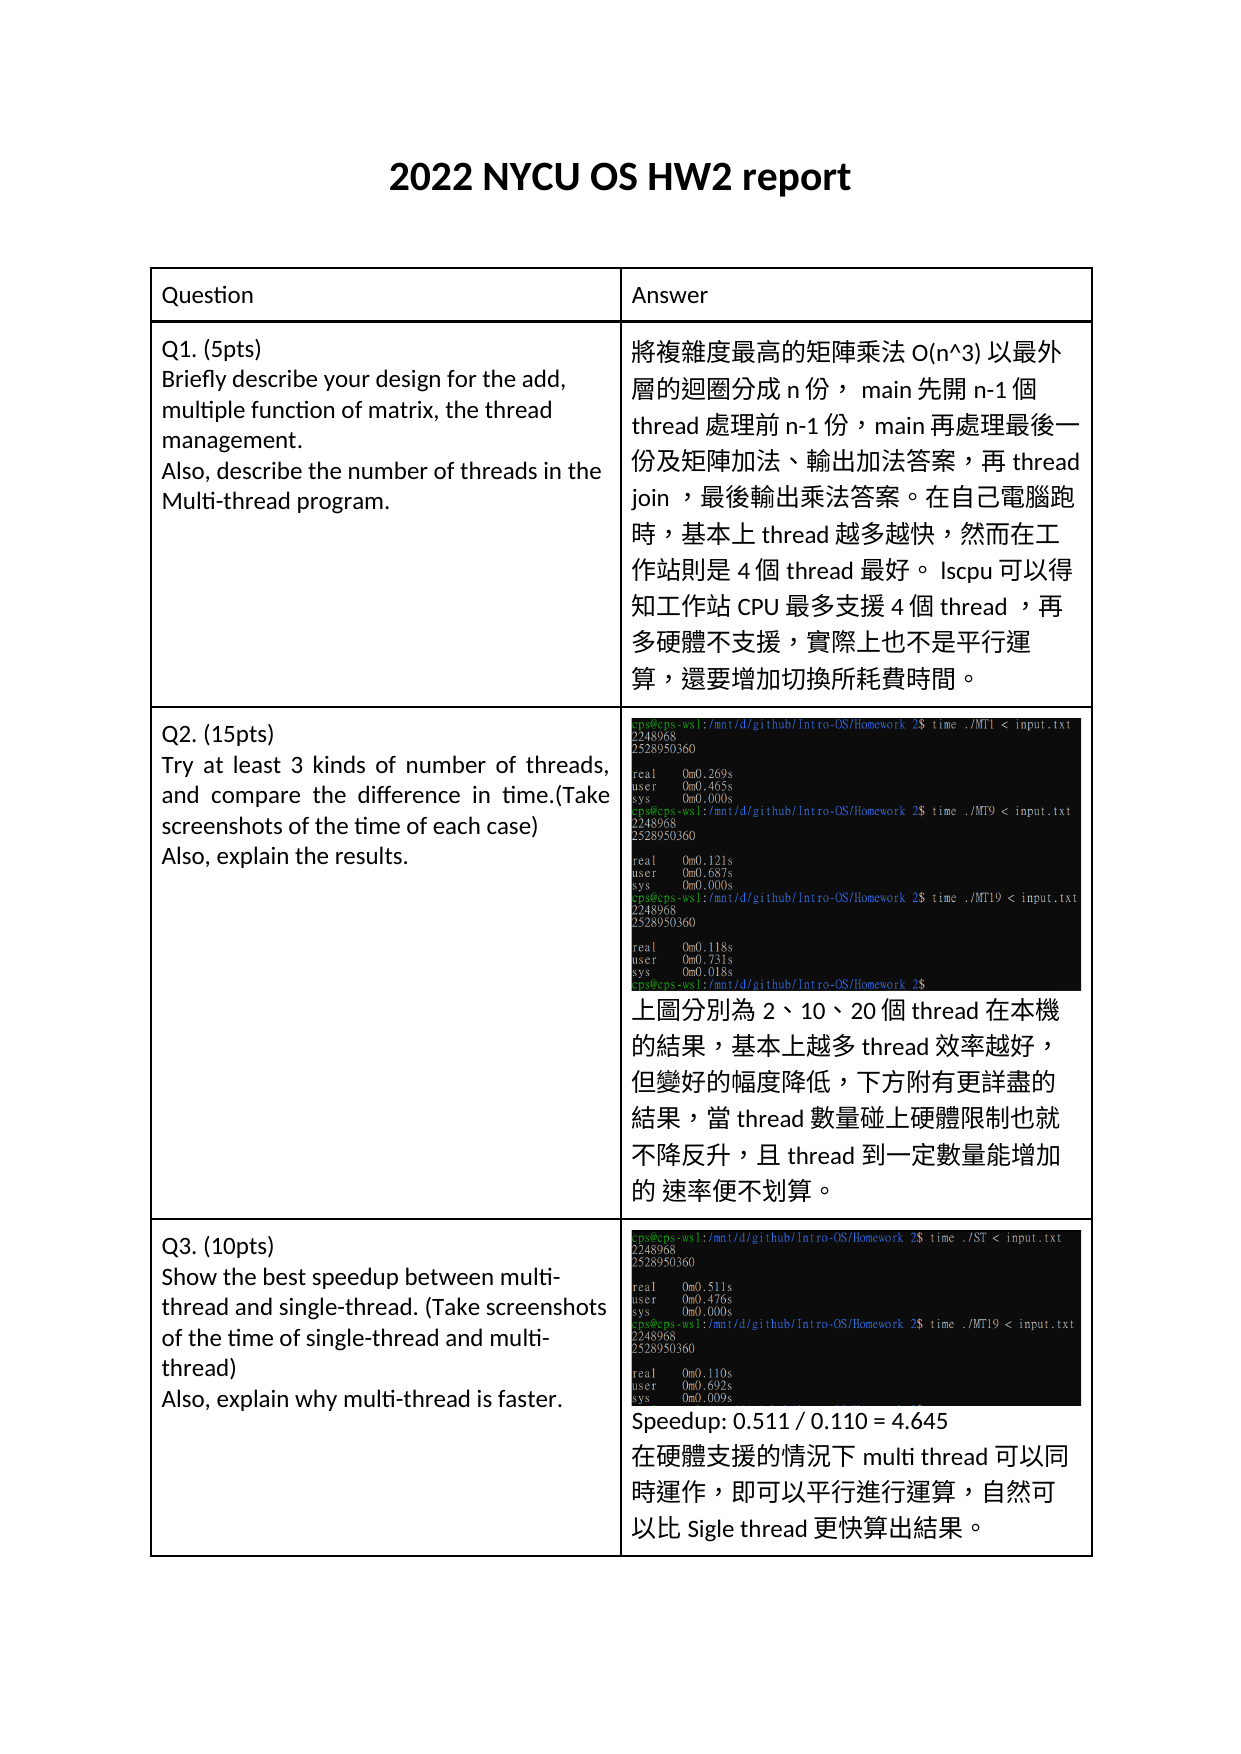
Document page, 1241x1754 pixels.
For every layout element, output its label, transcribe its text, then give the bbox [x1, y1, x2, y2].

table_cell Q3. (10pts) Show the best speedup between multi-thread and single-thread. (Take screenshots of the time of single-thread and multi-thread) Also, explain why multi-thread is faster. [152, 1220, 620, 1555]
table_cell Q2. (15pts) Try at least 3 kinds of number of threads, and compare the difference in time.(Take screenshots of the time of each case) Also, explain the results. [152, 708, 620, 1218]
picture [631, 718, 1082, 991]
table_header Answer [622, 269, 1091, 320]
table_cell 上圖分別為 2、10、20 個thread 在本機的結果，基本上越多thread 效率越好，但變好的幅度降低，下方附有更詳盡的結果，當thread 數量碰上硬體限制也就不降反升，且 thread 到一定數量能增加的 速率便不划算。 [622, 708, 1091, 1218]
picture [631, 1230, 1082, 1406]
table_cell 將複雜度最高的矩陣乘法O(n^3) 以最外層的迴圈分成n 份， main 先開 n-1 個thread 處理前n-1 份，main 再處理最後一份及矩陣加法、輸出加法答案，再 thread join ，最後輸出乘法答案。在自己電腦跑時，基本上thread 越多越快，然而在工作站則是 4 個 thread 最好。 lscpu 可以得知工作站 CPU 最多支援 4 個 thread ，再多硬體不支援，實際上也不是平行運算，還要增加切換所耗費時間。 [622, 323, 1091, 706]
table_cell Q1. (5pts) Briefly describe your design for the add, multiple function of matrix, the thread management. Also, describe the number of threads in the Multi-thread program. [152, 323, 620, 706]
table_cell Speedup: 0.511 / 0.110 = 4.645 在硬體支援的情況下 multi thread 可以同時運作，即可以平行進行運算，自然可以比 Sigle thread 更快算出結果。 [622, 1220, 1091, 1555]
text 2022 NYCU OS HW2 report [150, 150, 1090, 201]
table_header Question [152, 269, 620, 320]
